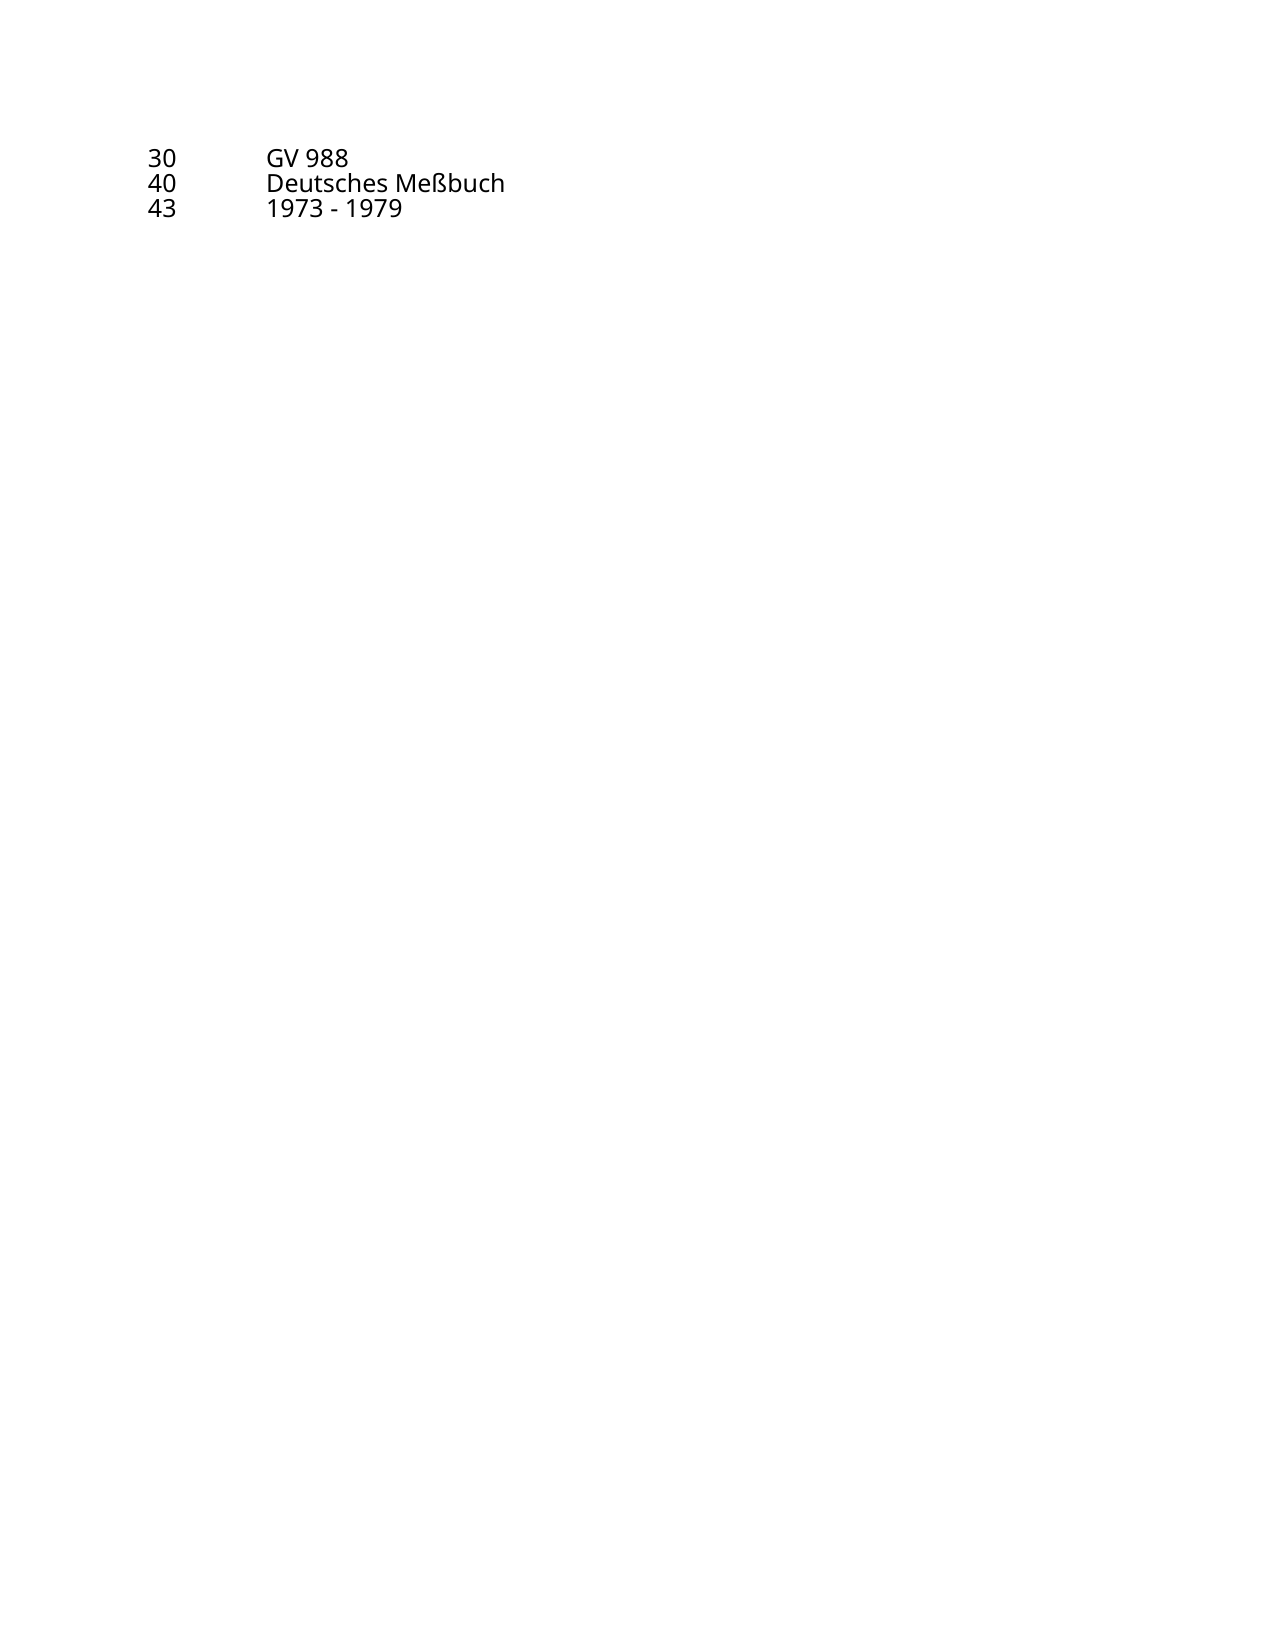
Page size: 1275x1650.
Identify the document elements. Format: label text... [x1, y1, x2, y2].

text 30 GV 988 [148, 148, 1127, 173]
text 43 1973 - 1979 [148, 198, 1127, 223]
text 40 t[Deutsches Meßbuch]t [148, 173, 1127, 198]
